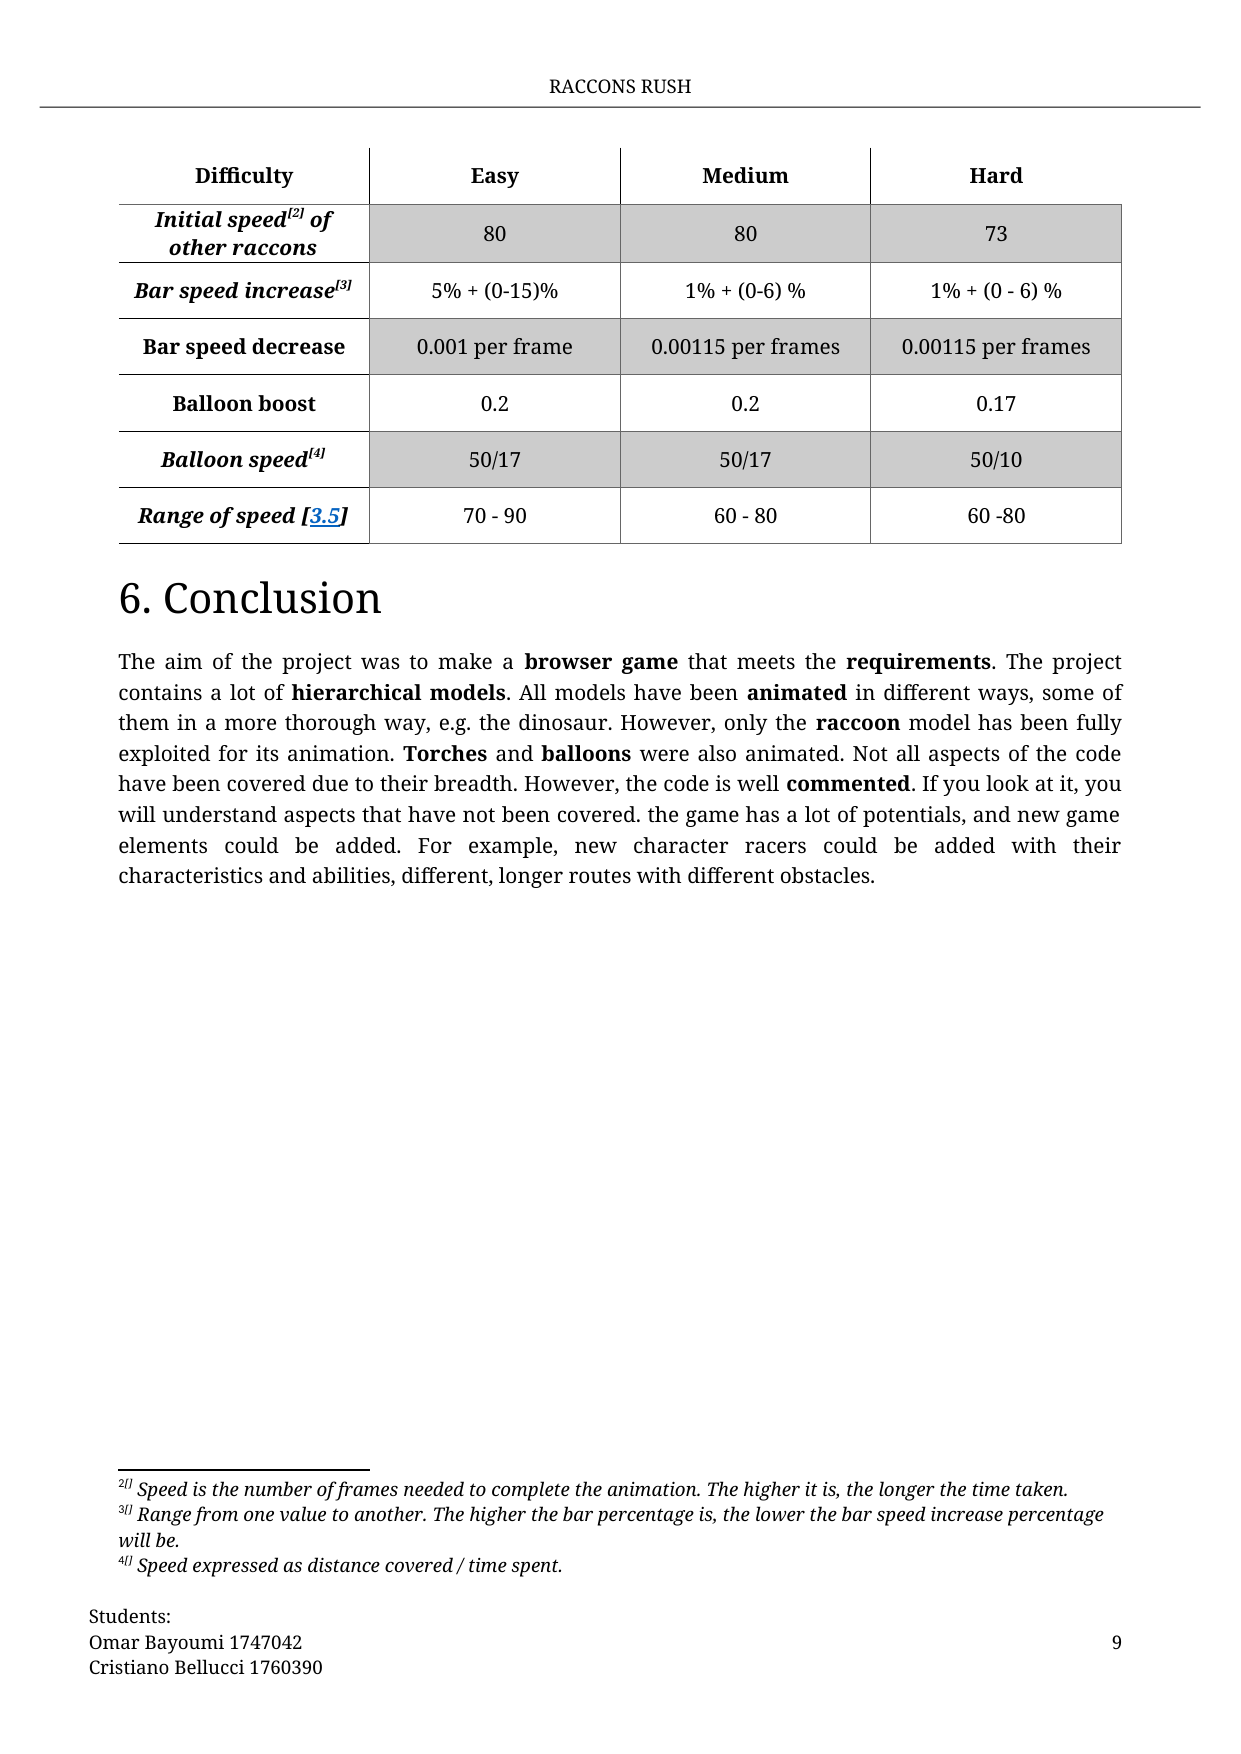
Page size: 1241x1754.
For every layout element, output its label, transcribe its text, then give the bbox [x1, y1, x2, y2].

table_cell Bar speed decrease [119, 319, 369, 374]
table_cell Initial speed[] of other raccons [119, 205, 369, 262]
table_cell 60 - 80 [621, 488, 870, 543]
table_header Hard [871, 148, 1122, 204]
table_cell 0.2 [621, 375, 870, 431]
table_cell 50/17 [370, 432, 620, 487]
table_cell Range of speed [3.5] [119, 488, 369, 543]
table_cell Balloon boost [119, 375, 369, 431]
table_cell 0.001 per frame [370, 319, 620, 374]
table_cell 50/10 [871, 432, 1121, 487]
table_cell 1% + (0 - 6) % [871, 263, 1121, 318]
table_cell 5% + (0-15)% [370, 263, 620, 318]
table_header Easy [370, 148, 620, 204]
table_cell 80 [370, 205, 620, 262]
table_header Medium [621, 148, 870, 204]
table_cell Balloon speed[] [119, 432, 369, 487]
table_cell 0.00115 per frames [621, 319, 870, 374]
table_cell 73 [871, 205, 1121, 262]
table_cell 80 [621, 205, 870, 262]
table_cell 0.2 [370, 375, 620, 431]
table_header Difficulty [119, 148, 369, 204]
table_cell Bar speed increase[] [119, 263, 369, 318]
table_cell 0.00115 per frames [871, 319, 1121, 374]
text 6. Conclusion [118, 569, 1122, 626]
table_cell 60 -80 [871, 488, 1121, 543]
text The aim of the project was to make a browser game that meets the requirements. The project contains a lot of hierarchical models. All models have been animated in different ways, some of them in a more thorough way, e.g. the dinosaur. However, only the raccoon model has been fully exploited for its animation. Torches and balloons were also animated. Not all aspects of the code have been covered due to their breadth. However, the code is well commented. If you look at it, you will understand aspects that have not been covered. the game has a lot of potentials, and new game elements could be added. For example, new character racers could be added with their characteristics and abilities, different, longer routes with different obstacles. [118, 647, 1122, 890]
table_cell 0.17 [871, 375, 1121, 431]
table_cell 70 - 90 [370, 488, 620, 543]
table_cell 50/17 [621, 432, 870, 487]
table_cell 1% + (0-6) % [621, 263, 870, 318]
